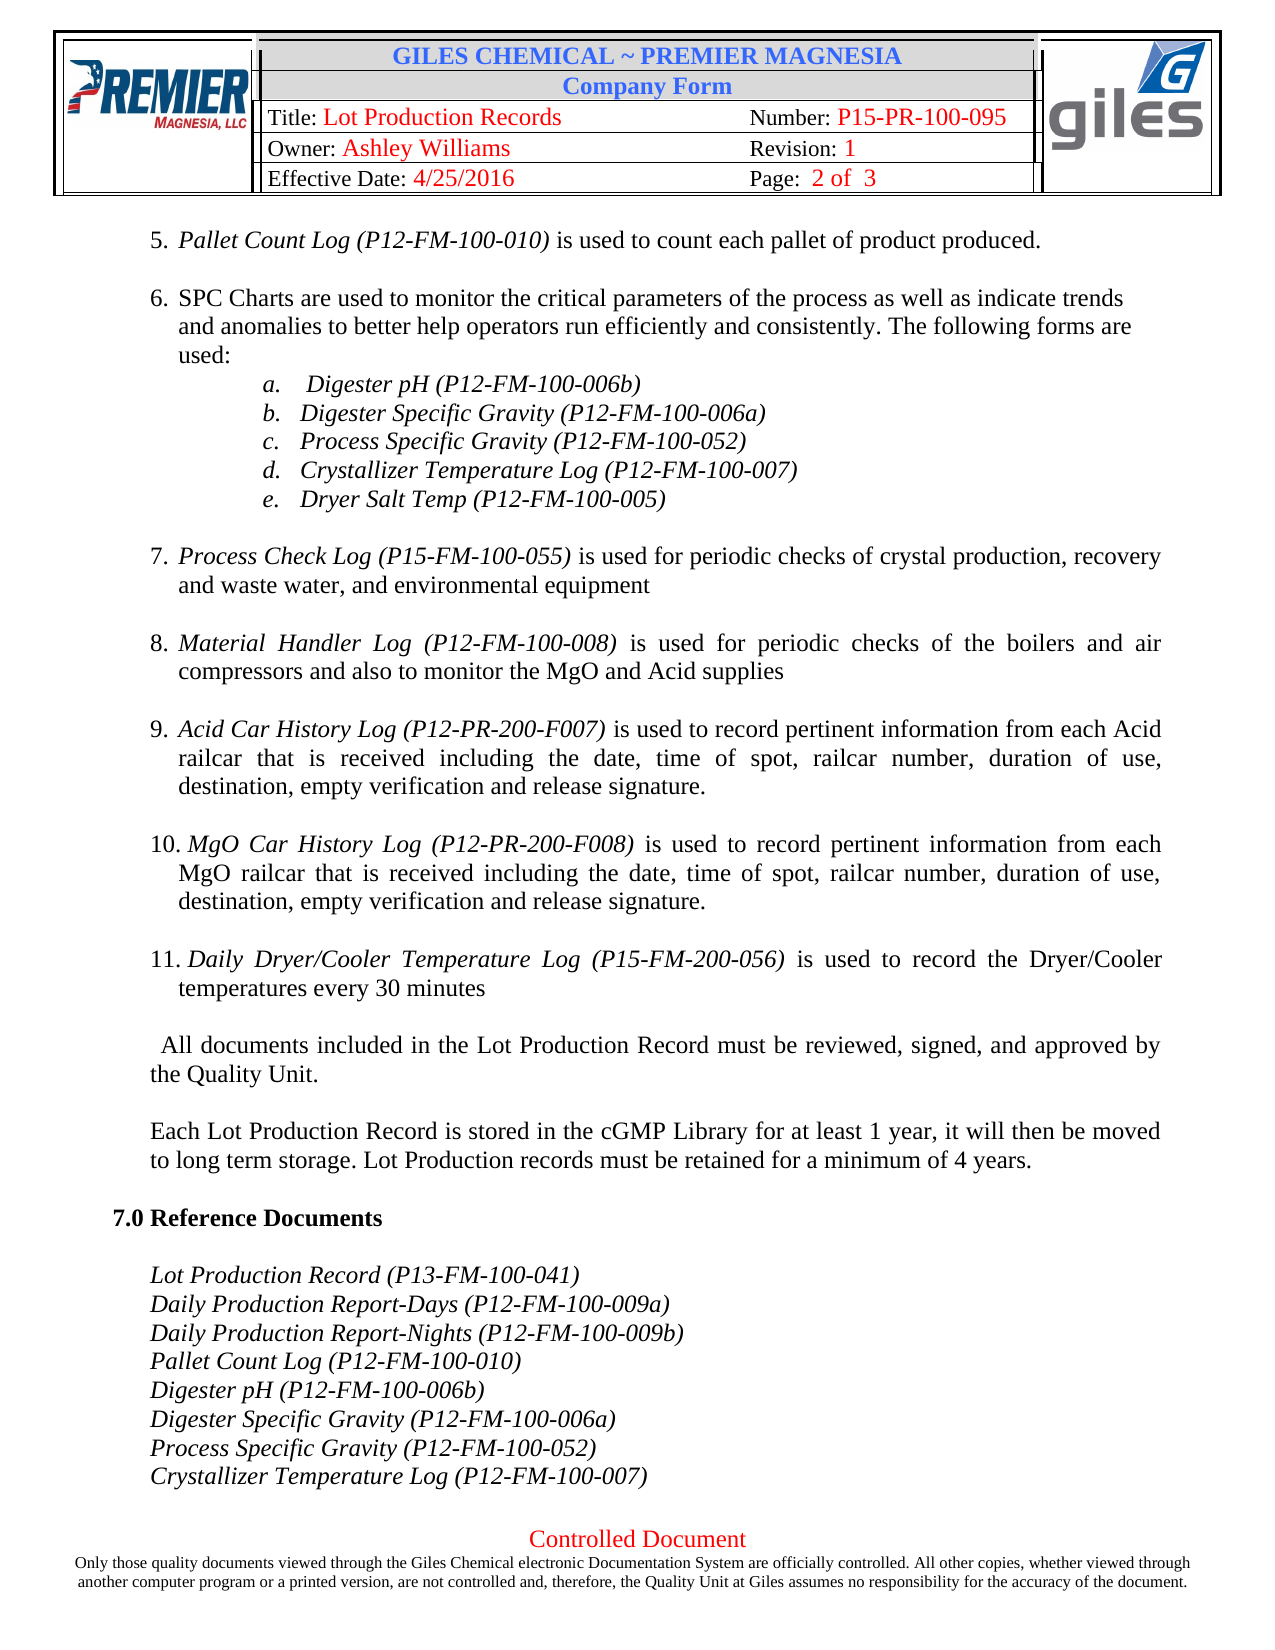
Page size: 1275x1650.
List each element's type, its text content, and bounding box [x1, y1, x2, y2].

picture [67, 60, 249, 130]
text Process Specific Gravity (P12-FM-100-052) [112, 1433, 1162, 1461]
list Dryer Salt Temp (P12-FM-100-005) [262, 484, 1162, 513]
text Pallet Count Log (P12-FM-100-010) [112, 1346, 1162, 1375]
list Reference Documents [112, 1203, 1162, 1231]
list Digester Specific Gravity (P12-FM-100-006a) [262, 398, 1162, 426]
text Digester Specific Gravity (P12-FM-100-006a) [112, 1404, 1162, 1433]
text Each Lot Production Record is stored in the cGMP Library for at least 1 year, it will then be moved to long term storage. Lot Production records must be retained for a minimum of 4 years. [150, 1116, 1162, 1174]
list Daily Dryer/Cooler Temperature Log (P15-FM-200-056) is used to record the Dryer/Cooler temperatures every 30 minutes [150, 944, 1162, 1001]
text All documents included in the Lot Production Record must be reviewed, signed, and approved by the Quality Unit. [112, 1030, 1162, 1088]
list Acid Car History Log (P12-PR-200-F007) is used to record pertinent information from each Acid railcar that is received including the date, time of spot, railcar number, duration of use, destination, empty verification and release signature. [150, 714, 1162, 800]
text Lot Production Record (P13-FM-100-041) [112, 1260, 1162, 1289]
list Digester pH (P12-FM-100-006b) [262, 369, 1162, 398]
picture [1049, 41, 1206, 150]
text Daily Production Report-Days (P12-FM-100-009a) [112, 1289, 1162, 1318]
list Crystallizer Temperature Log (P12-FM-100-007) [262, 455, 1162, 484]
list SPC Charts are used to monitor the critical parameters of the process as well as indicate trends and anomalies to better help operators run efficiently and consistently. The following forms are used: [150, 283, 1162, 369]
list Process Check Log (P15-FM-100-055) is used for periodic checks of crystal production, recovery and waste water, and environmental equipment [150, 541, 1162, 599]
text Crystallizer Temperature Log (P12-FM-100-007) [112, 1461, 1162, 1490]
list Pallet Count Log (P12-FM-100-010) is used to count each pallet of product produced. [150, 225, 1162, 254]
text Daily Production Report-Nights (P12-FM-100-009b) [112, 1318, 1162, 1346]
list Material Handler Log (P12-FM-100-008) is used for periodic checks of the boilers and air compressors and also to monitor the MgO and Acid supplies [150, 628, 1162, 685]
list MgO Car History Log (P12-PR-200-F008) is used to record pertinent information from each MgO railcar that is received including the date, time of spot, railcar number, duration of use, destination, empty verification and release signature. [150, 829, 1162, 915]
list Process Specific Gravity (P12-FM-100-052) [262, 426, 1162, 455]
text Digester pH (P12-FM-100-006b) [112, 1375, 1162, 1404]
